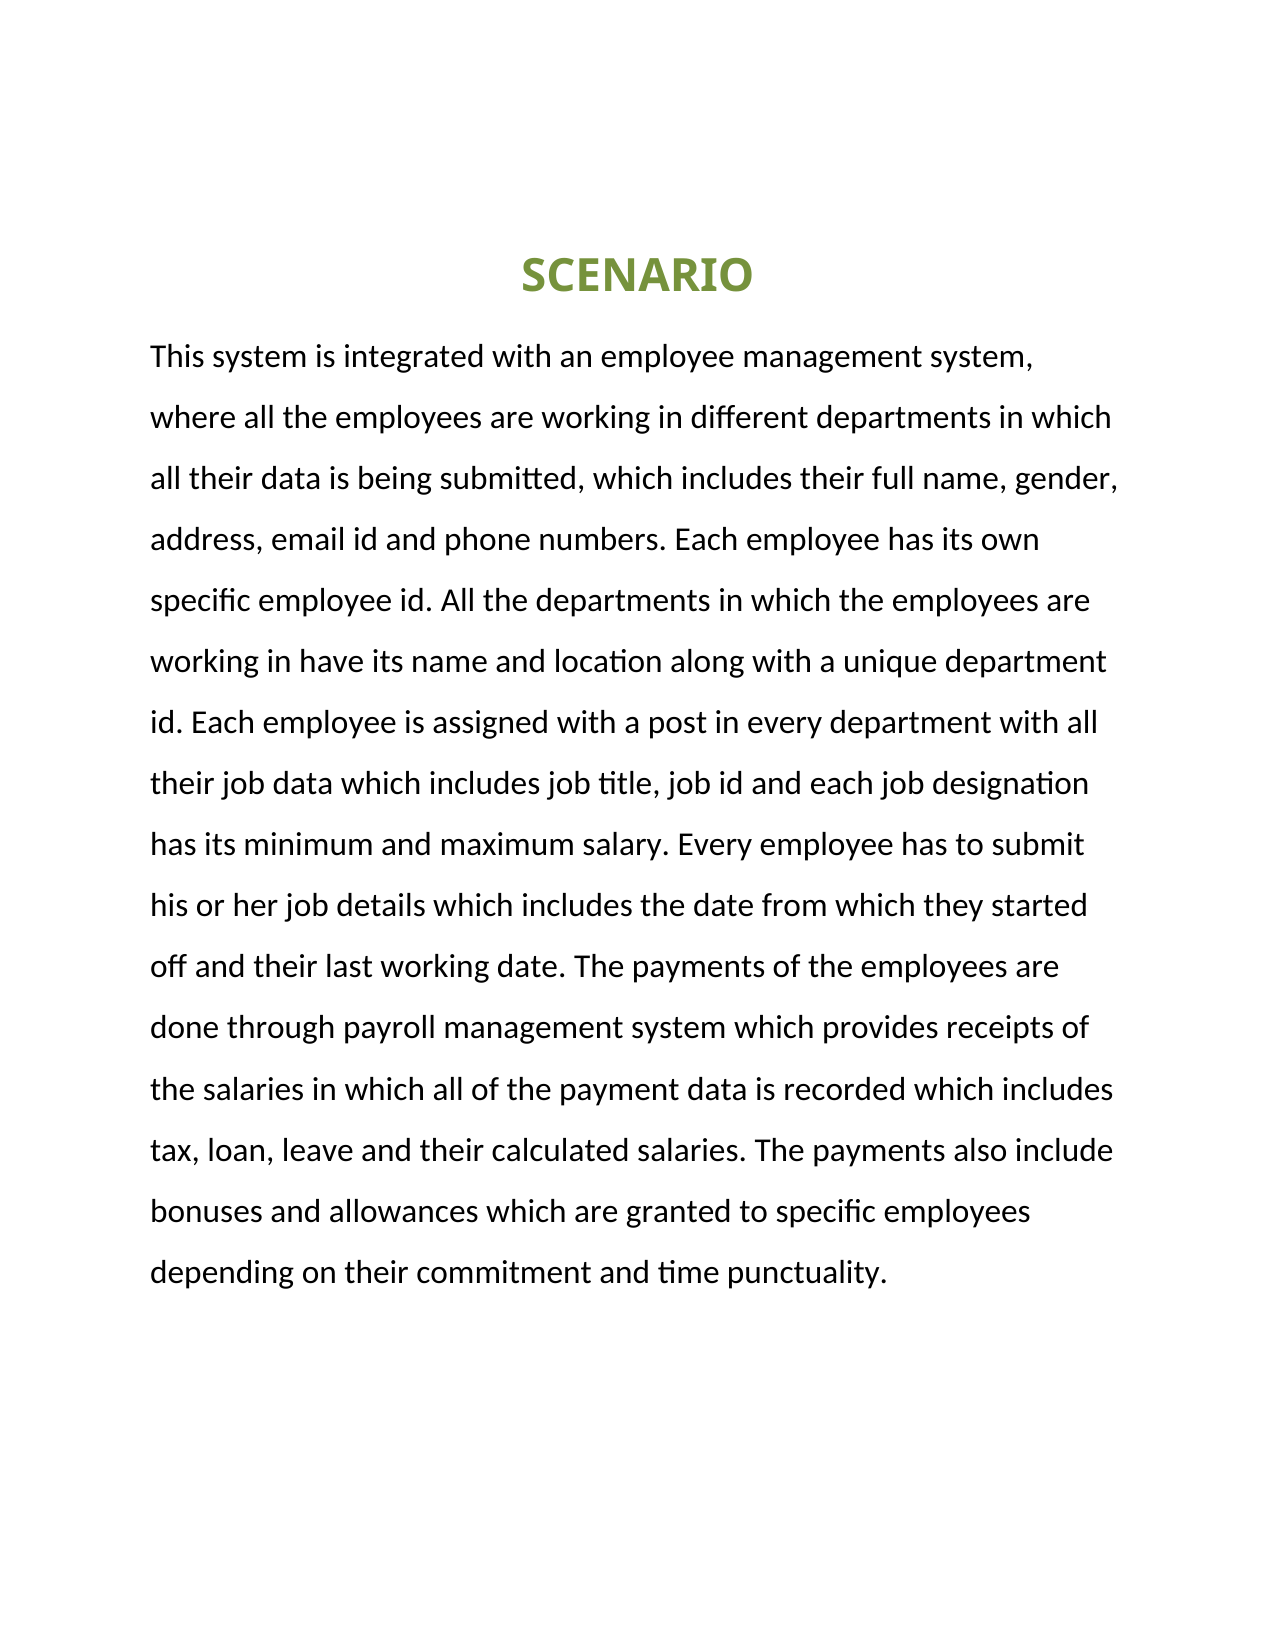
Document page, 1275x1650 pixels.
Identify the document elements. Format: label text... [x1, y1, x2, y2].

text This system is integrated with an employee management system, where all the employees are working in different departments in which all their data is being submitted, which includes their full name, gender, address, email id and phone numbers. Each employee has its own specific employee id. All the departments in which the employees are working in have its name and location along with a unique department id. Each employee is assigned with a post in every department with all their job data which includes job title, job id and each job designation has its minimum and maximum salary. Every employee has to submit his or her job details which includes the date from which they started off and their last working date. The payments of the employees are done through payroll management system which provides receipts of the salaries in which all of the payment data is recorded which includes tax, loan, leave and their calculated salaries. The payments also include bonuses and allowances which are granted to specific employees depending on their commitment and time punctuality. [150, 335, 1125, 1291]
text SCENARIO [150, 242, 1125, 305]
